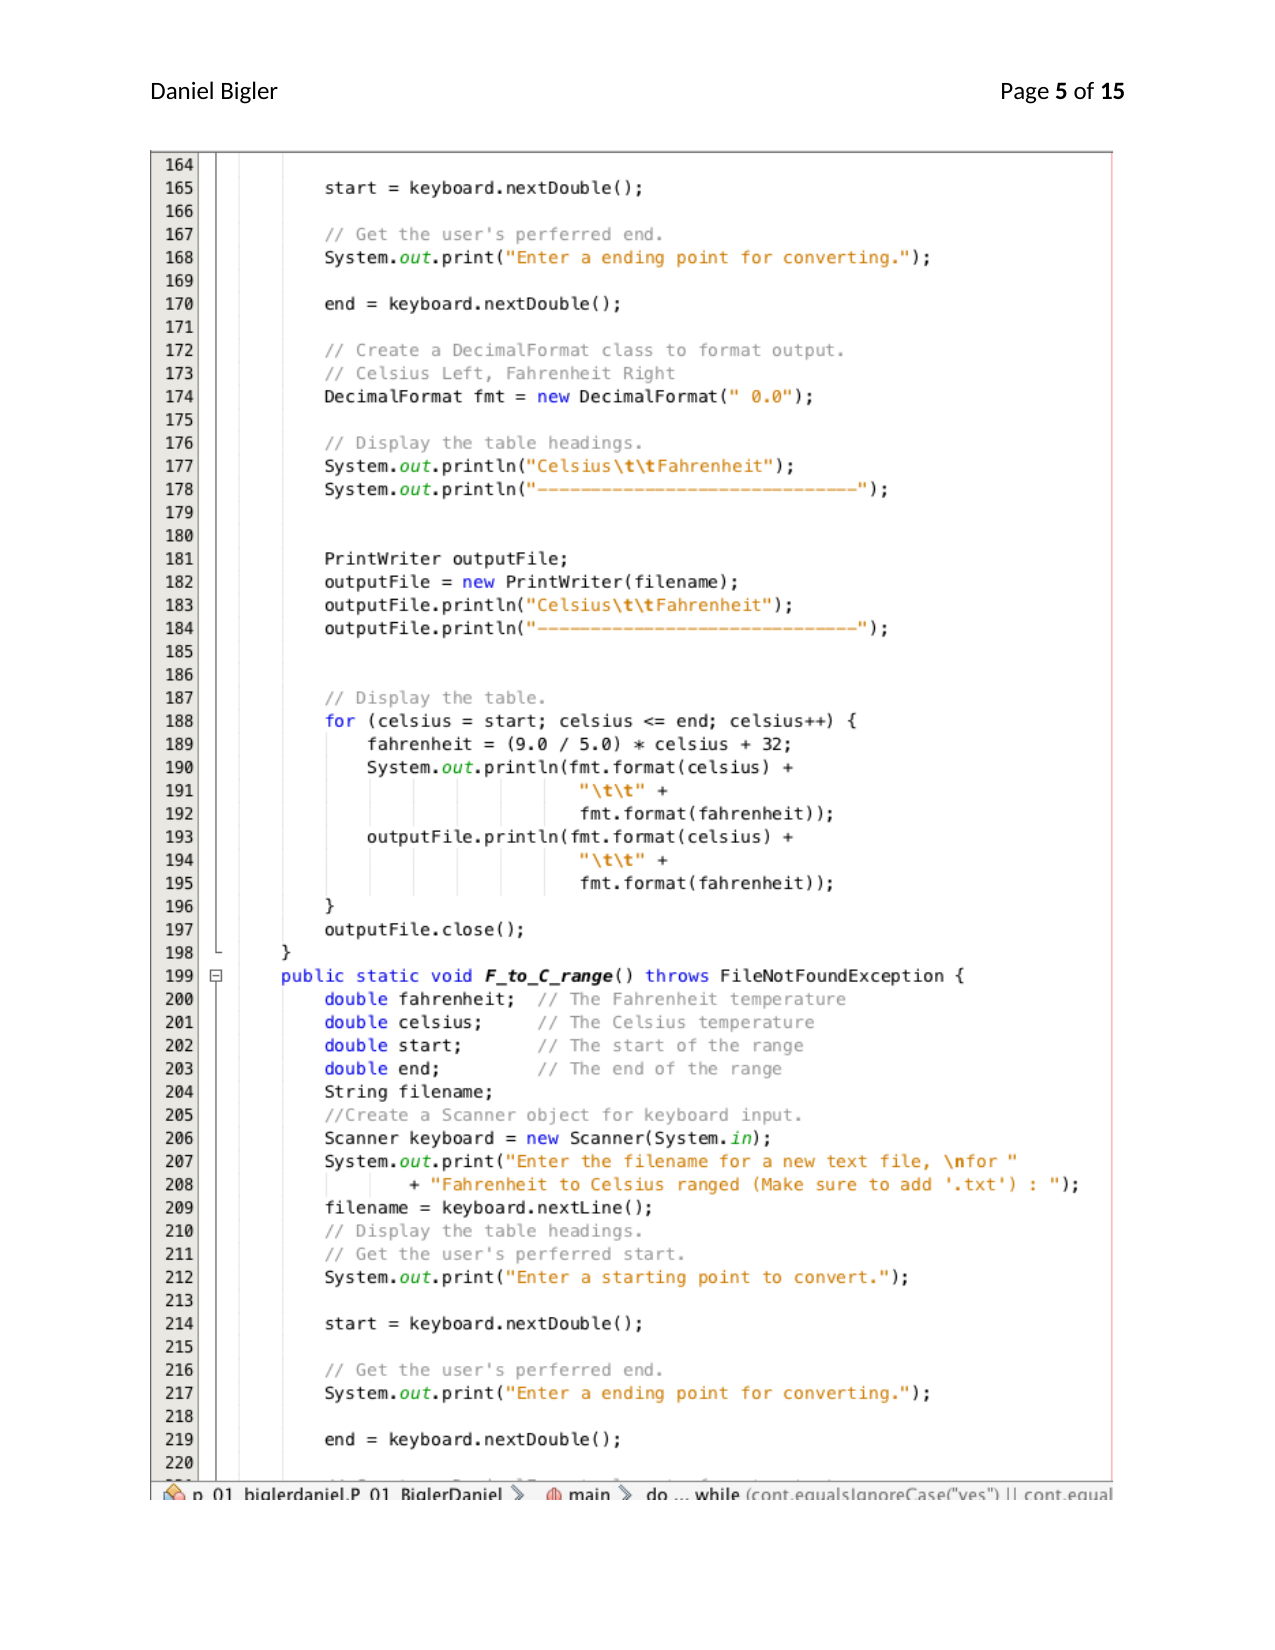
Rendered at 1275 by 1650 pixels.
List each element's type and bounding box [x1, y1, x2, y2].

picture [150, 150, 1114, 1500]
